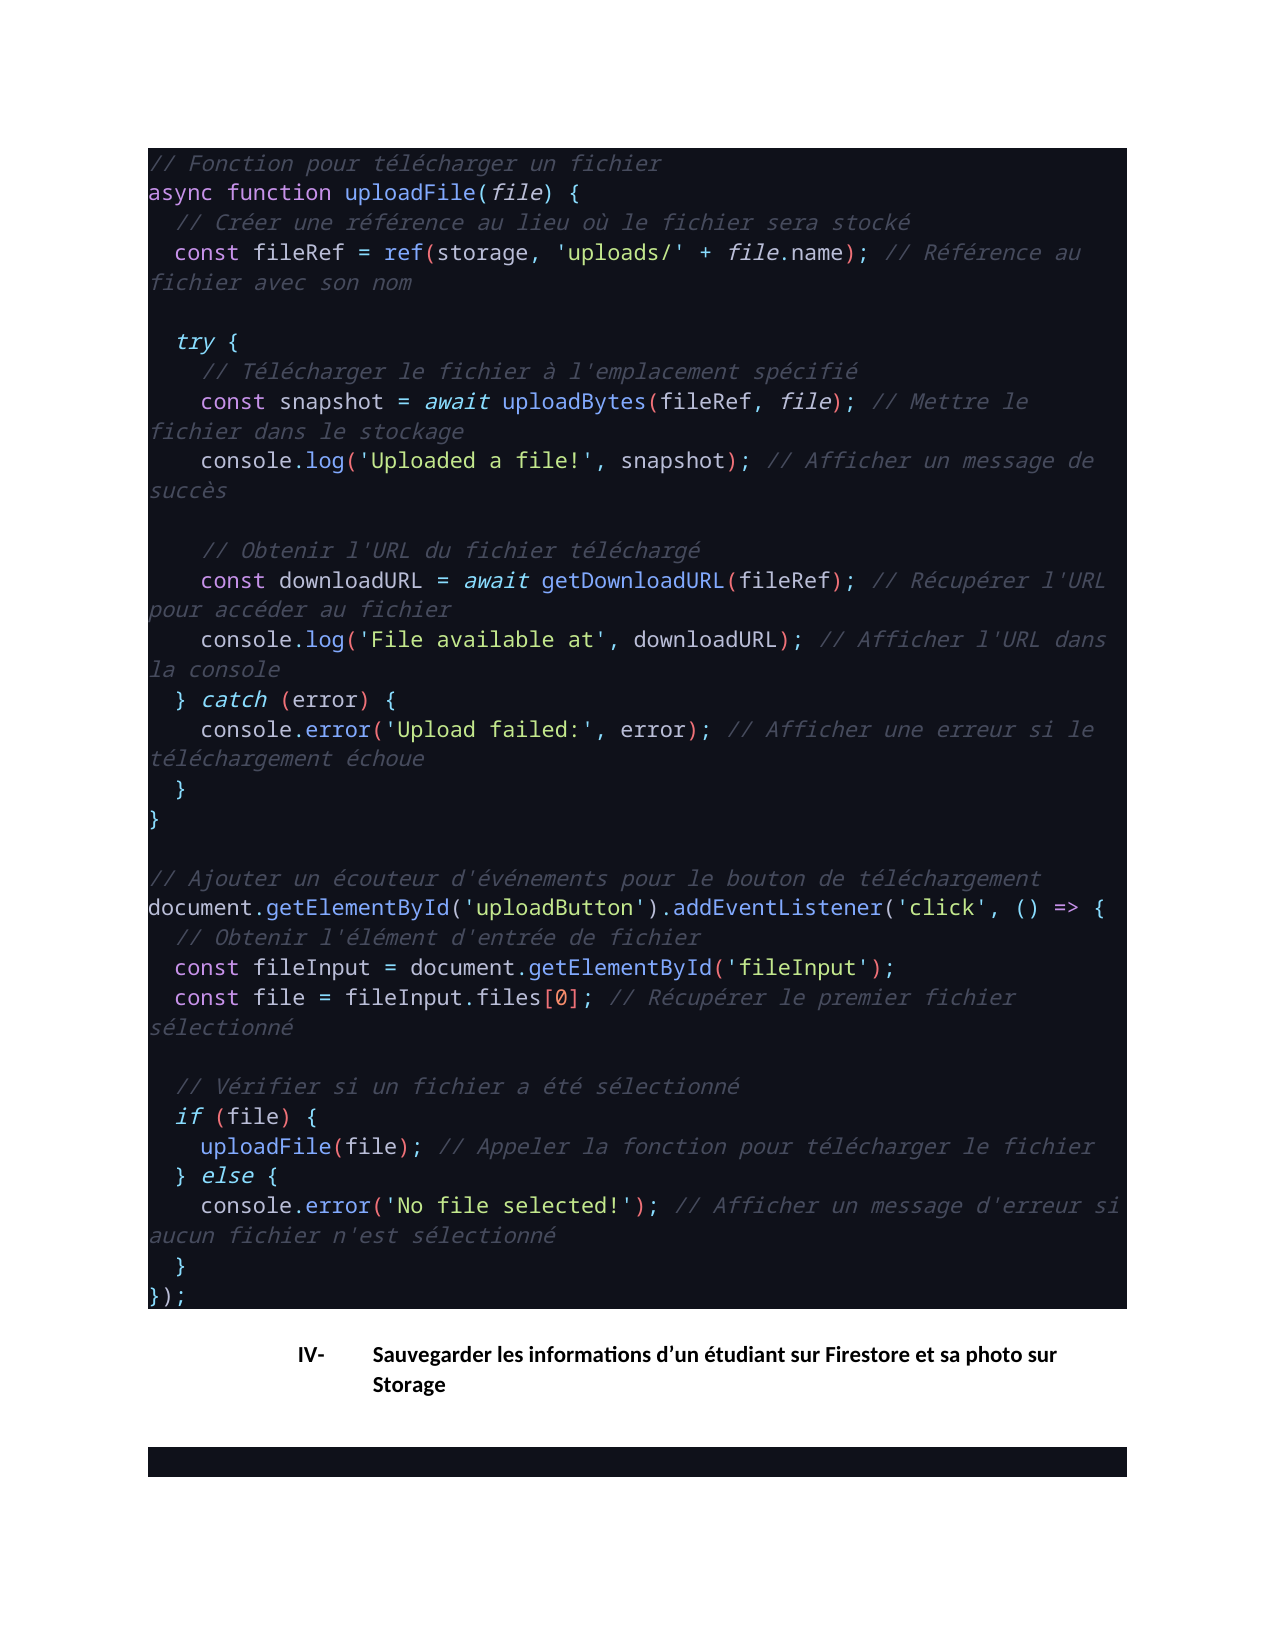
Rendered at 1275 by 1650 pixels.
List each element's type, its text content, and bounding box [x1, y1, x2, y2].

text const fileInput = document.getElementById('fileInput'); [148, 952, 1127, 982]
text } [148, 1250, 1127, 1280]
text uploadFile(file); // Appeler la fonction pour télécharger le fichier [148, 1131, 1127, 1161]
text try { [148, 326, 1127, 356]
text // Ajouter un écouteur d'événements pour le bouton de téléchargement [148, 863, 1127, 892]
text console.log('Uploaded a file!', snapshot); // Afficher un message de succès [148, 446, 1127, 505]
text console.log('File available at', downloadURL); // Afficher l'URL dans la console [148, 624, 1127, 684]
text }); [148, 1280, 1127, 1309]
text // Obtenir l'élément d'entrée de fichier [148, 922, 1127, 952]
text } else { [148, 1161, 1127, 1190]
text // Télécharger le fichier à l'emplacement spécifié [148, 356, 1127, 386]
text console.error('No file selected!'); // Afficher un message d'erreur si aucun fichier n'est sélectionné [148, 1190, 1127, 1250]
text } catch (error) { [148, 684, 1127, 714]
text // Vérifier si un fichier a été sélectionné [148, 1071, 1127, 1101]
list Sauvegarder les informations d’un étudiant sur Firestore et sa photo sur Storage [298, 1340, 1127, 1398]
text console.error('Upload failed:', error); // Afficher une erreur si le téléchargement échoue [148, 714, 1127, 773]
text async function uploadFile(file) { [148, 177, 1127, 207]
text // Fonction pour télécharger un fichier [148, 148, 1127, 177]
text document.getElementById('uploadButton').addEventListener('click', () => { [148, 892, 1127, 922]
text } [148, 803, 1127, 833]
text } [148, 773, 1127, 803]
text const fileRef = ref(storage, 'uploads/' + file.name); // Référence au fichier avec son nom [148, 237, 1127, 297]
text // Obtenir l'URL du fichier téléchargé [148, 535, 1127, 565]
text const file = fileInput.files[0]; // Récupérer le premier fichier sélectionné [148, 982, 1127, 1041]
text // Créer une référence au lieu où le fichier sera stocké [148, 207, 1127, 237]
text const snapshot = await uploadBytes(fileRef, file); // Mettre le fichier dans le stockage [148, 386, 1127, 446]
text const downloadURL = await getDownloadURL(fileRef); // Récupérer l'URL pour accéder au fichier [148, 565, 1127, 624]
text if (file) { [148, 1101, 1127, 1131]
